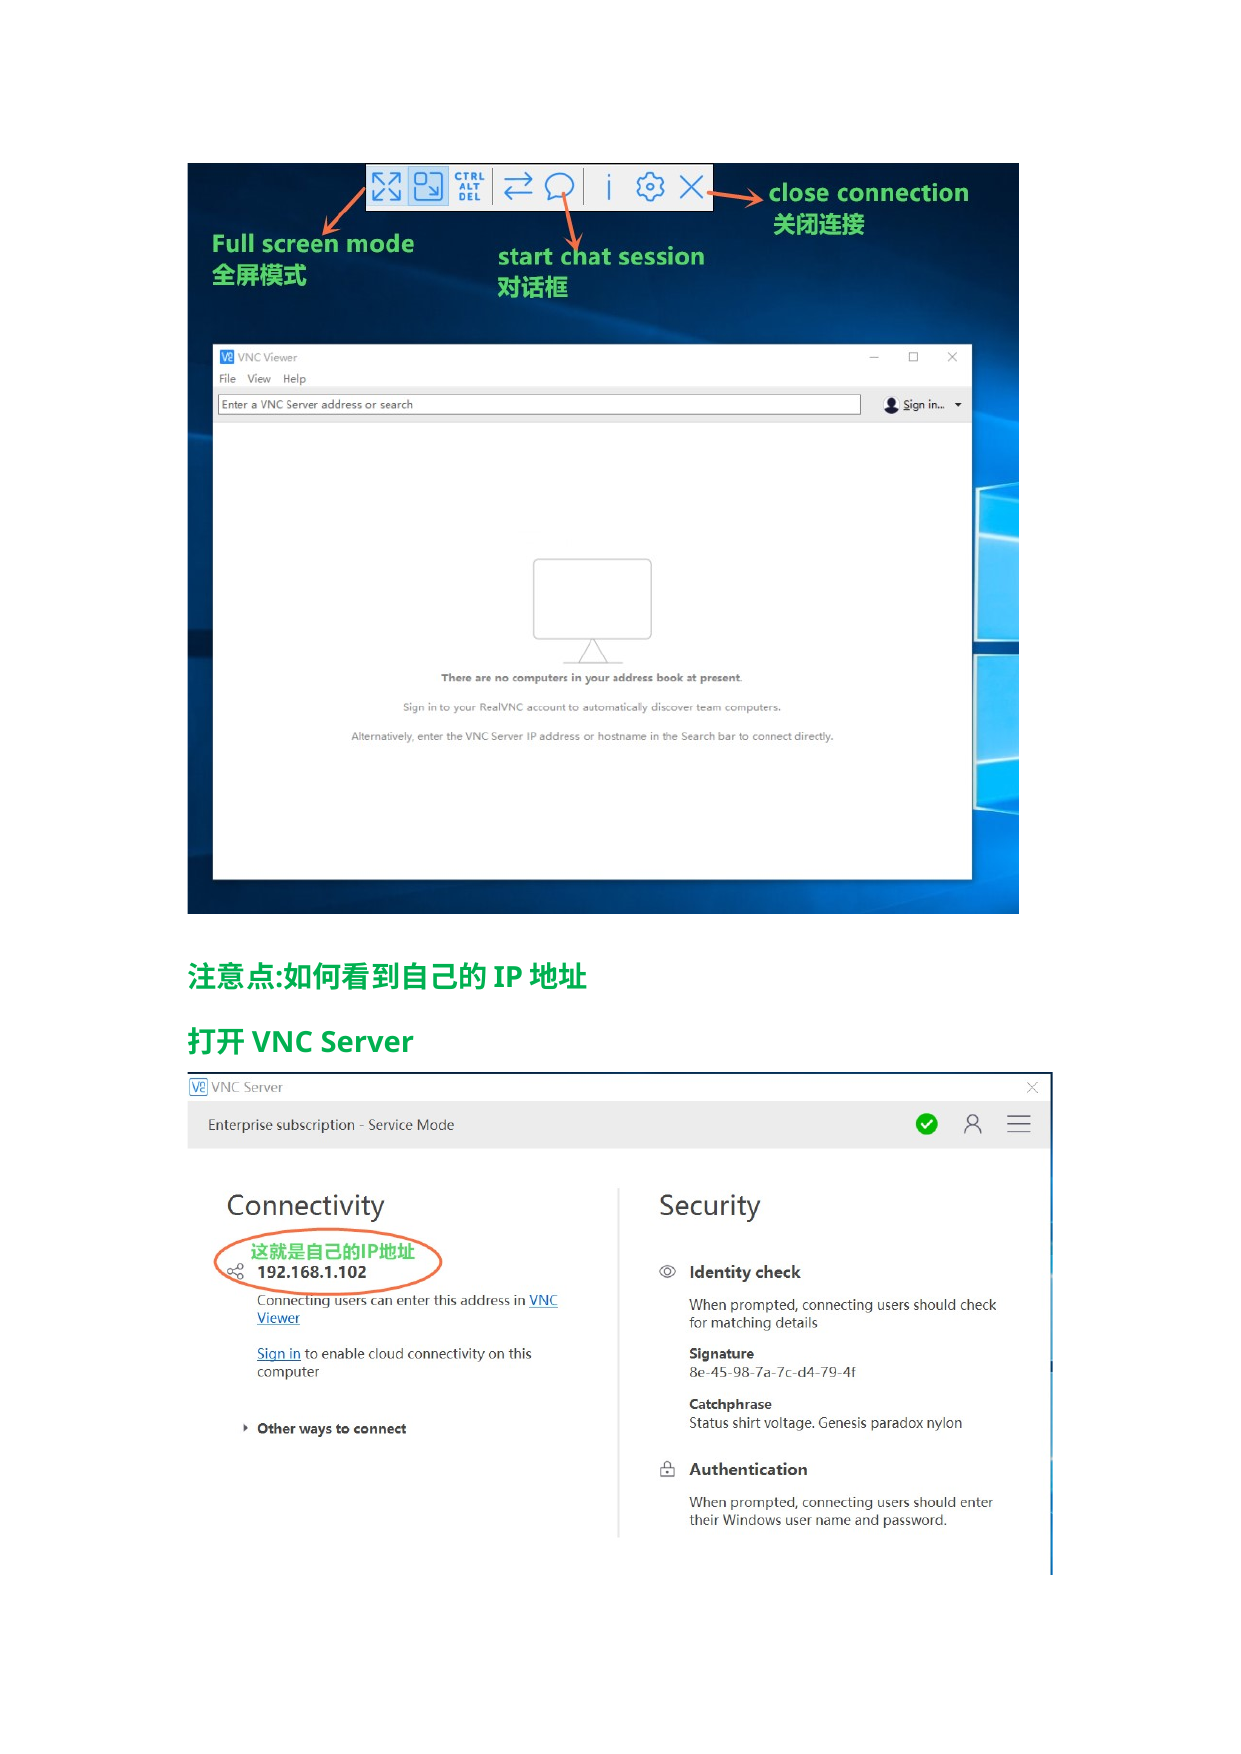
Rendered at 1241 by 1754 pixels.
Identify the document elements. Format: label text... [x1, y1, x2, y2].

picture [187, 1072, 1053, 1575]
picture [187, 162, 1019, 914]
text 注意点:如何看到自己的IP地址 [187, 942, 1053, 1007]
text 打开VNC Server [187, 1007, 1053, 1072]
